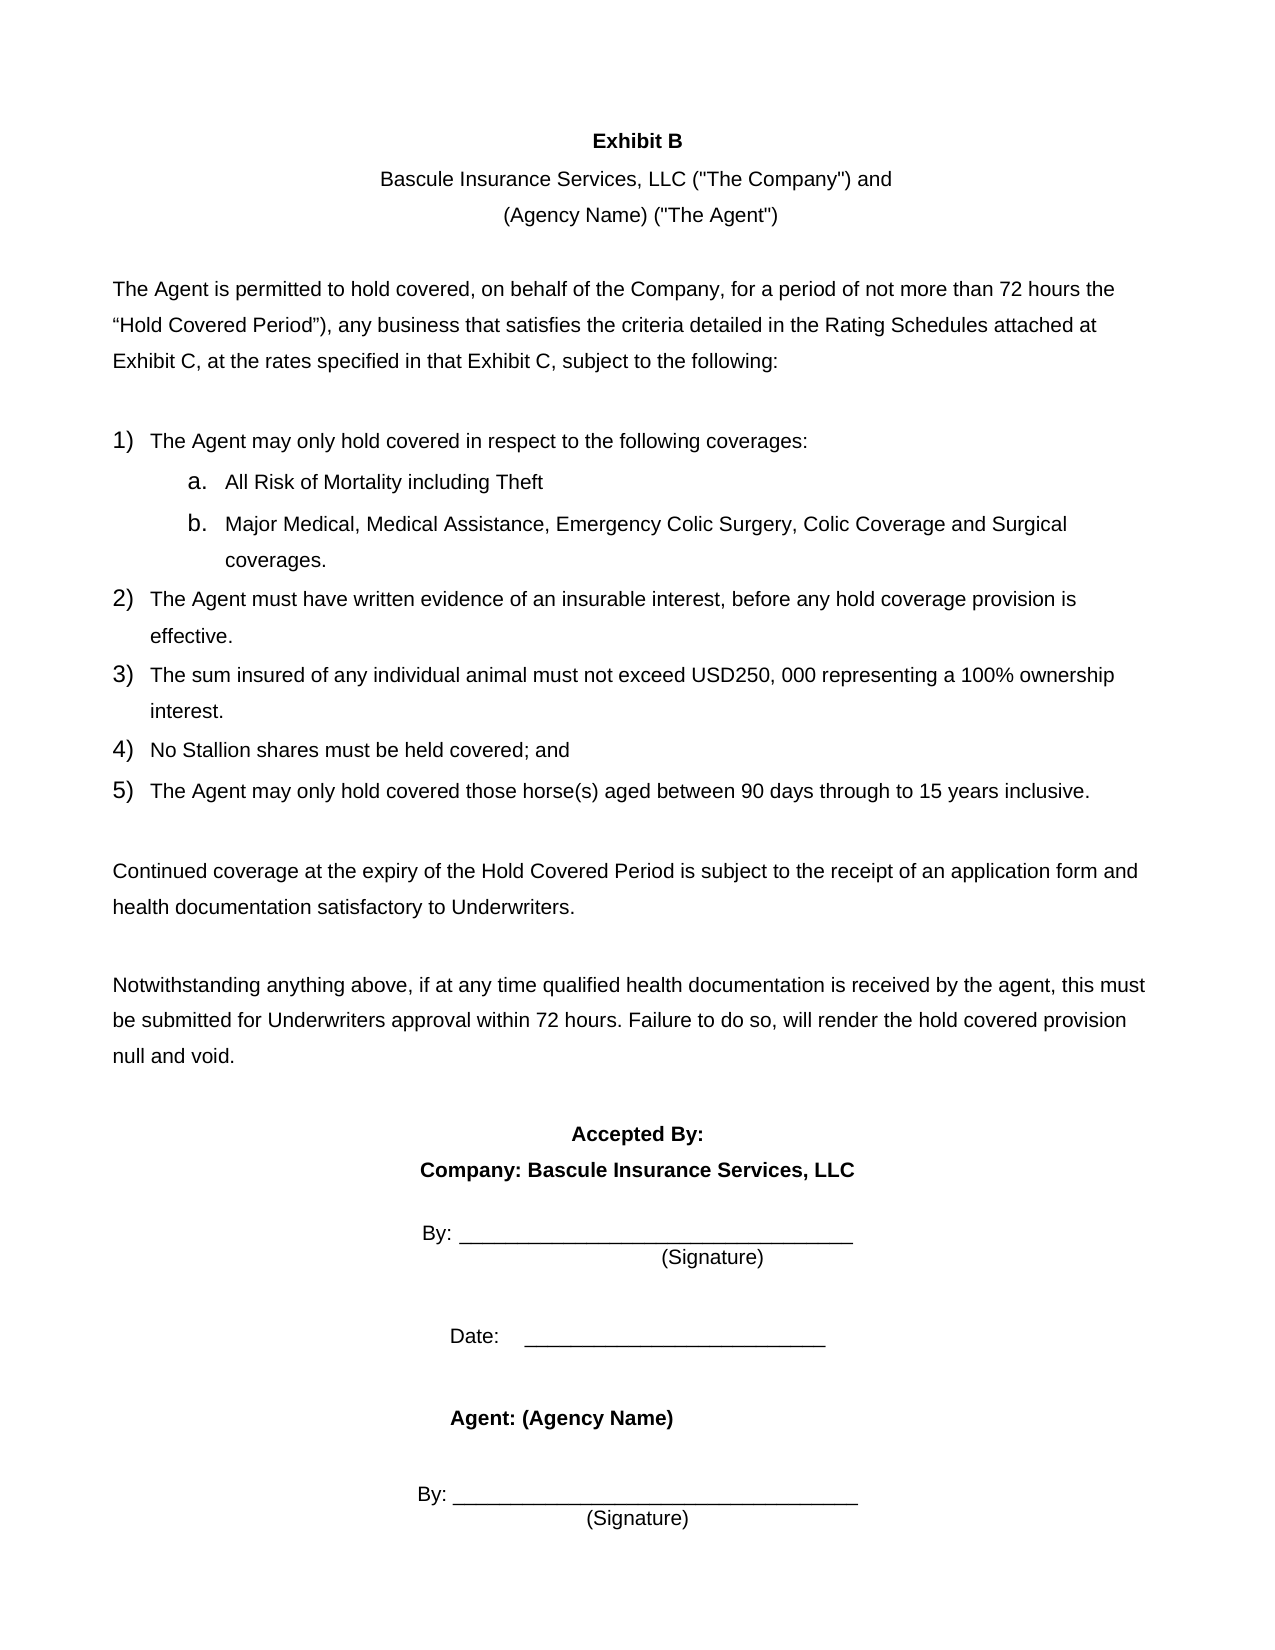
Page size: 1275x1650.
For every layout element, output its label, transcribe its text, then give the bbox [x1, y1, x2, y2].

list The sum insured of any individual animal must not exceed USD250, 000 representing a 100% ownership interest. [112, 659, 1162, 723]
list No Stallion shares must be held covered; and [112, 735, 1162, 763]
text Agent: (Agency Name) [375, 1403, 1125, 1430]
text (Agency Name) ("The Agent") [187, 202, 1094, 226]
list The Agent may only hold covered those horse(s) aged between 90 days through to 15 years inclusive. [112, 776, 1162, 804]
text By: ___________________________________ [112, 1482, 1162, 1506]
list The Agent may only hold covered in respect to the following coverages: [112, 426, 1162, 453]
text Continued coverage at the expiry of the Hold Covered Period is subject to the receipt of an application form and health documentation satisfactory to Underwriters. [112, 859, 1162, 919]
text Accepted By: [112, 1122, 1162, 1146]
text The Agent is permitted to hold covered, on behalf of the Company, for a period of not more than 72 hours the “Hold Covered Period”), any business that satisfies the criteria detailed in the Rating Schedules attached at Exhibit C, at the rates specified in that Exhibit C, subject to the following: [112, 277, 1162, 372]
list All Risk of Mortality including Theft [187, 467, 1162, 495]
text Bascule Insurance Services, LLC ("The Company") and [178, 167, 1094, 191]
text By: __________________________________ [112, 1221, 1162, 1245]
list The Agent must have written evidence of an insurable interest, before any hold coverage provision is effective. [112, 584, 1162, 648]
text Date: __________________________ [150, 1324, 1125, 1348]
text Company: Bascule Insurance Services, LLC [112, 1157, 1162, 1181]
text (Signature) [112, 1245, 1162, 1269]
text Notwithstanding anything above, if at any time qualified health documentation is received by the agent, this must be submitted for Underwriters approval within 72 hours. Failure to do so, will render the hold covered provision null and void. [112, 972, 1162, 1068]
list Major Medical, Medical Assistance, Emergency Colic Surgery, Colic Coverage and Surgical coverages. [187, 508, 1162, 572]
text Exhibit B [150, 129, 1162, 153]
text (Signature) [112, 1506, 1162, 1530]
